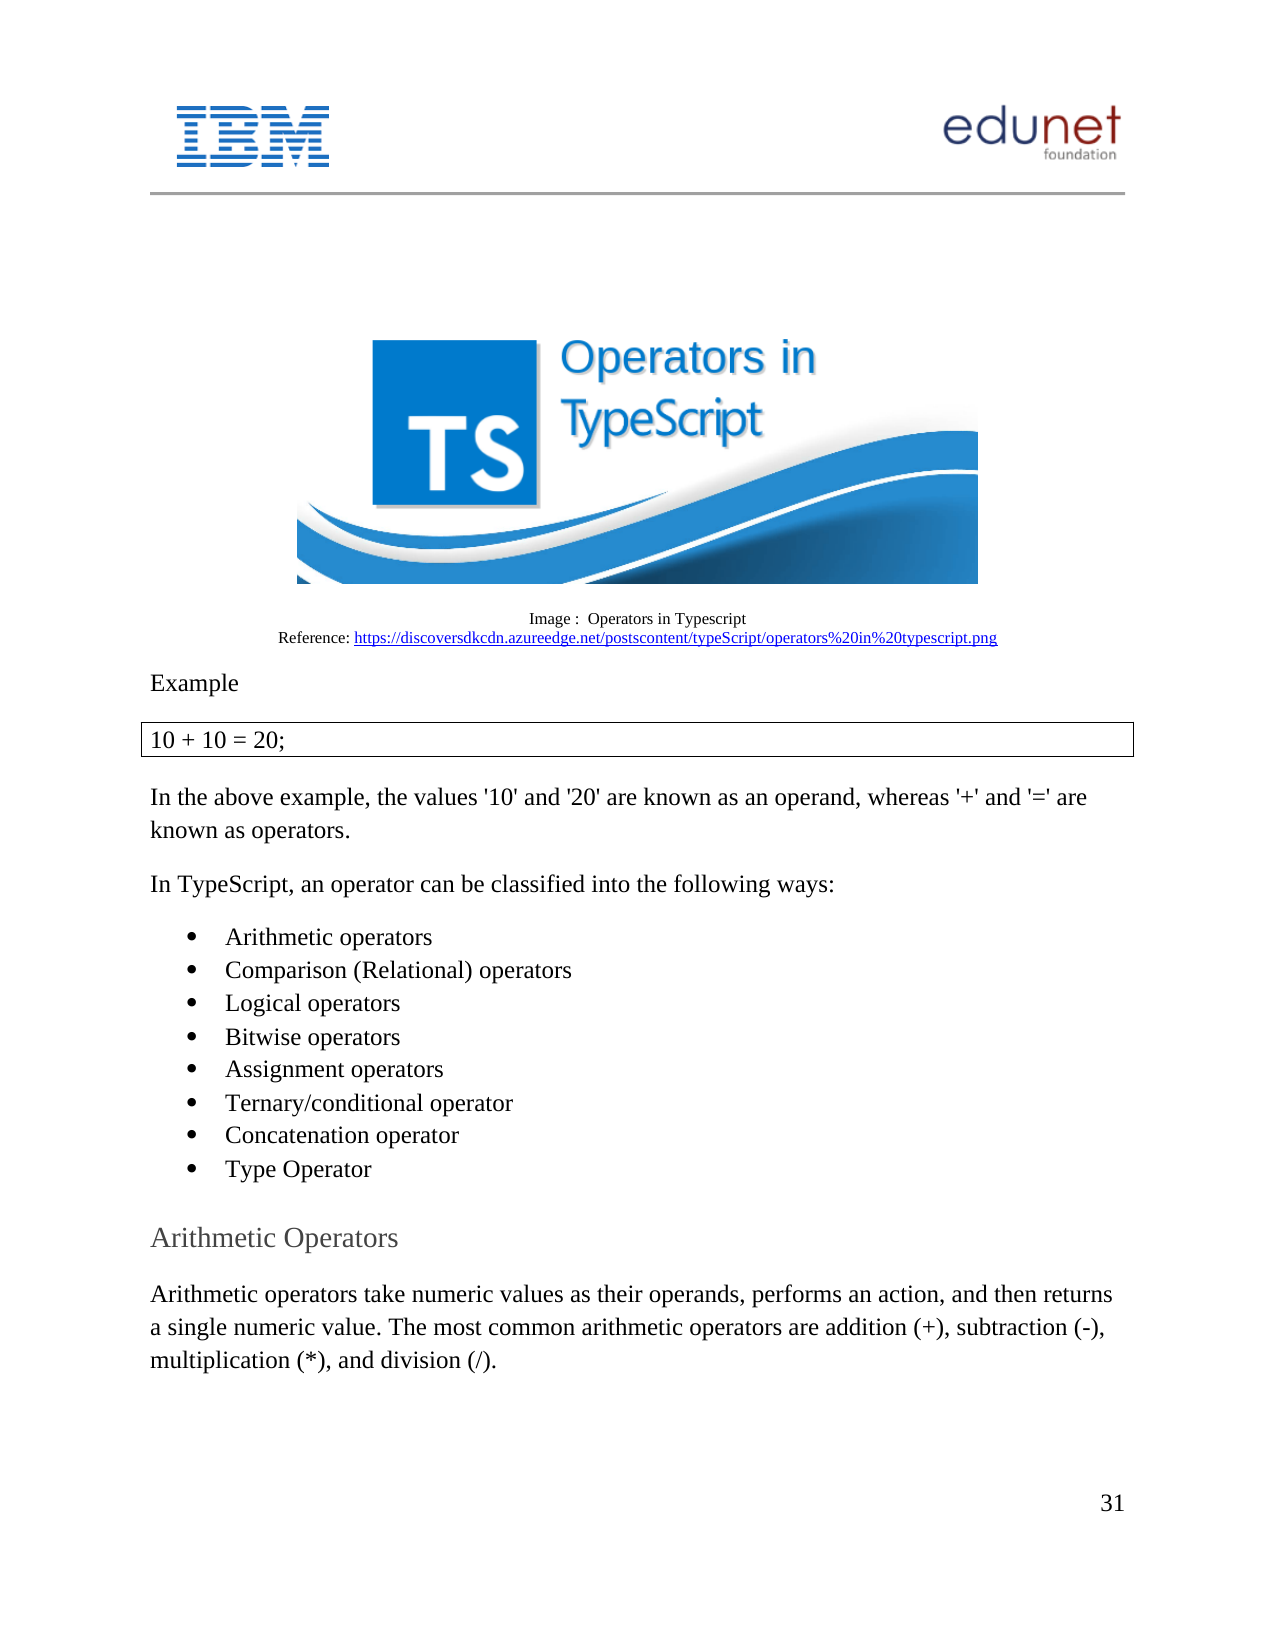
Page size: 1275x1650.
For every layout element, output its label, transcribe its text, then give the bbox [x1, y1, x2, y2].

picture [941, 95, 1125, 167]
list Concatenation operator [187, 1121, 1125, 1149]
picture [176, 106, 329, 167]
text Image : Operators in Typescript [150, 609, 1125, 628]
picture [297, 299, 978, 584]
list Logical operators [187, 988, 1125, 1017]
text Arithmetic operators take numeric values as their operands, performs an action, and then returns a single numeric value. The most common arithmetic operators are addition (+), subtraction (-), multiplication (*), and division (/). [150, 1279, 1125, 1374]
list Assignment operators [187, 1054, 1125, 1083]
text In the above example, the values '10' and '20' are known as an operand, whereas '+' and '=' are known as operators. [150, 782, 1125, 843]
list Type Operator [187, 1154, 1125, 1182]
subtitle Arithmetic Operators [150, 1220, 1125, 1253]
text In TypeScript, an operator can be classified into the following ways: [150, 869, 1125, 897]
text Example [150, 668, 1125, 697]
list Bitwise operators [187, 1022, 1125, 1050]
text Reference: https://discoversdkcdn.azureedge.net/postscontent/typeScript/operators%20in%20typescript.png [150, 628, 1125, 647]
list Arithmetic operators [187, 922, 1125, 951]
list Comparison (Relational) operators [187, 956, 1125, 984]
text 10 + 10 = 20; [142, 723, 1133, 756]
list Ternary/conditional operator [187, 1088, 1125, 1116]
